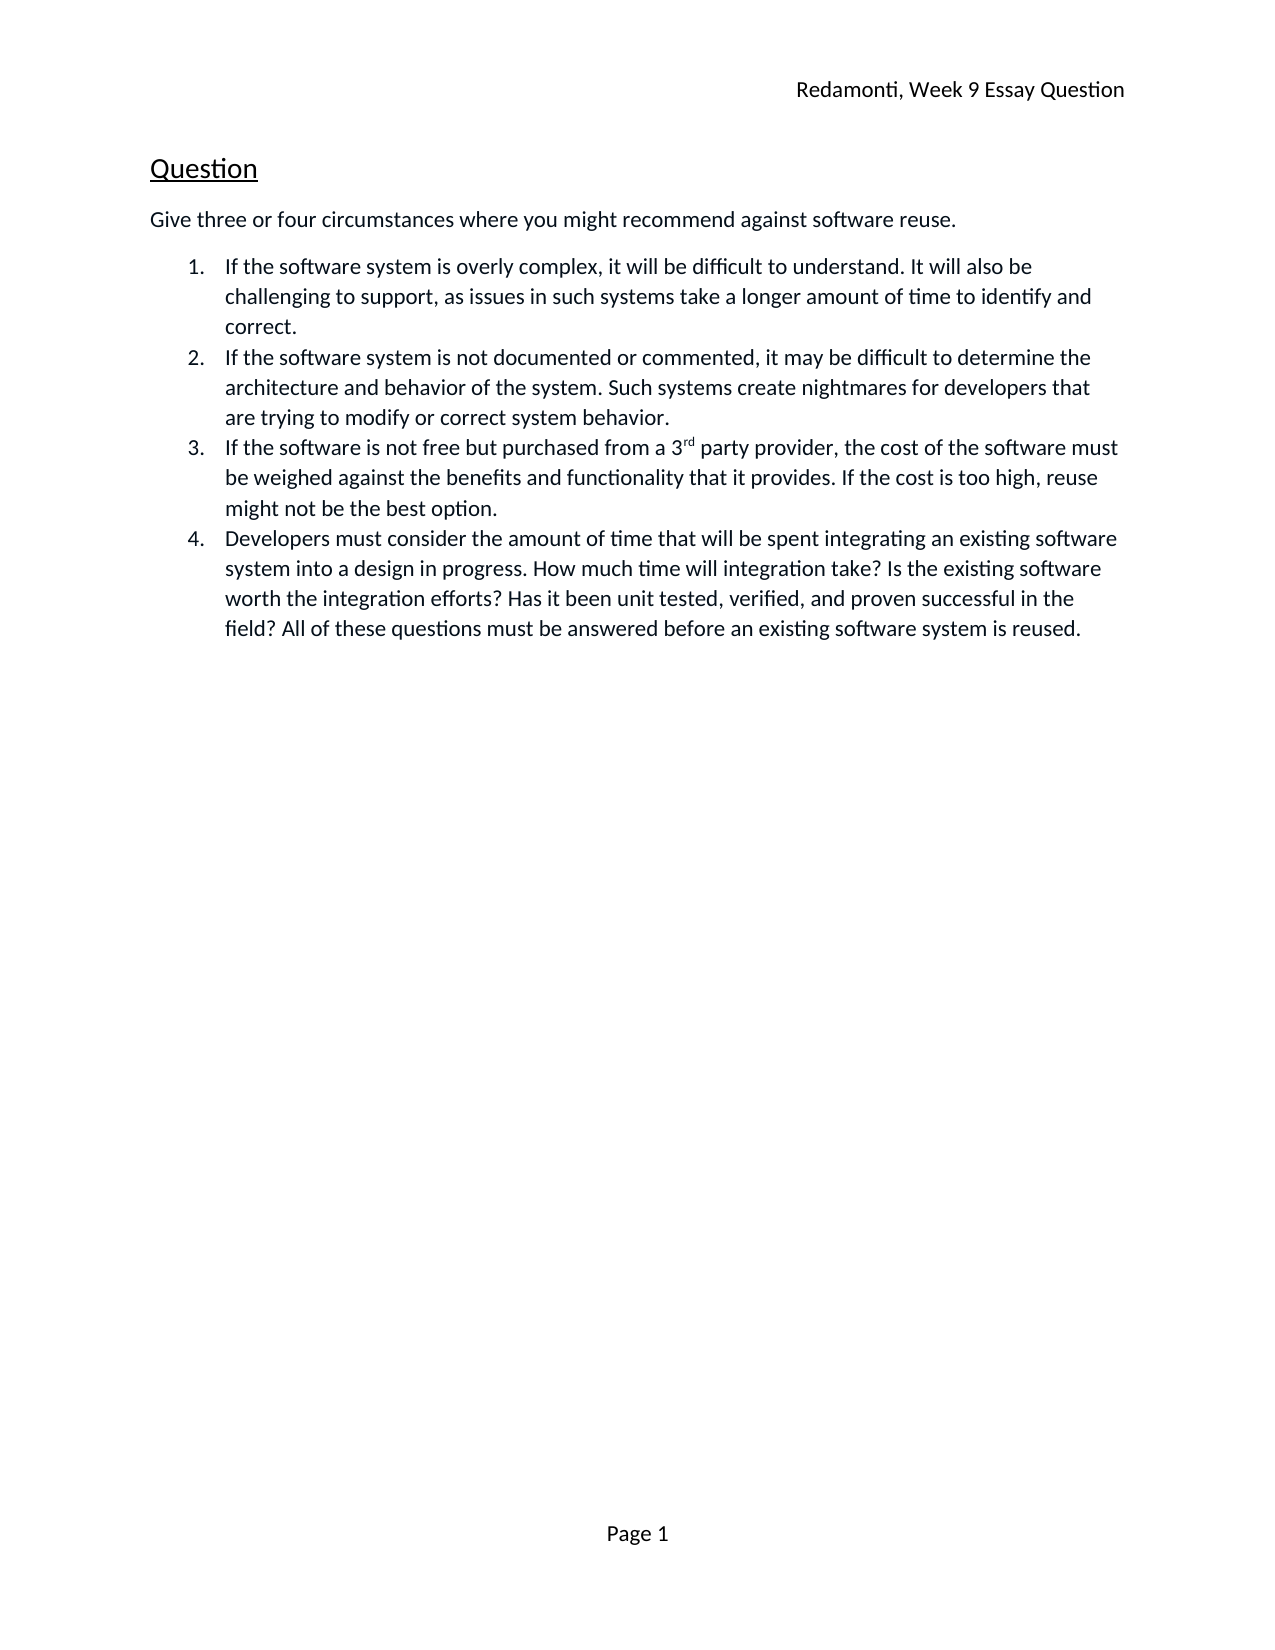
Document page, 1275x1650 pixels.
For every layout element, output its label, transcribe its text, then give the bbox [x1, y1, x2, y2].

text Question [150, 150, 1125, 186]
text Give three or four circumstances where you might recommend against software reuse. [150, 205, 1125, 233]
list If the software system is not documented or commented, it may be difficult to determine the architecture and behavior of the system. Such systems create nightmares for developers that are trying to modify or correct system behavior. [187, 343, 1125, 431]
list If the software is not free but purchased from a 3rd party provider, the cost of the software must be weighed against the benefits and functionality that it provides. If the cost is too high, reuse might not be the best option. [187, 433, 1125, 522]
list Developers must consider the amount of time that will be spent integrating an existing software system into a design in progress. How much time will integration take? Is the existing software worth the integration efforts? Has it been unit tested, verified, and proven successful in the field? All of these questions must be answered before an existing software system is reused. [187, 524, 1125, 642]
list If the software system is overly complex, it will be difficult to understand. It will also be challenging to support, as issues in such systems take a longer amount of time to identify and correct. [187, 252, 1125, 340]
